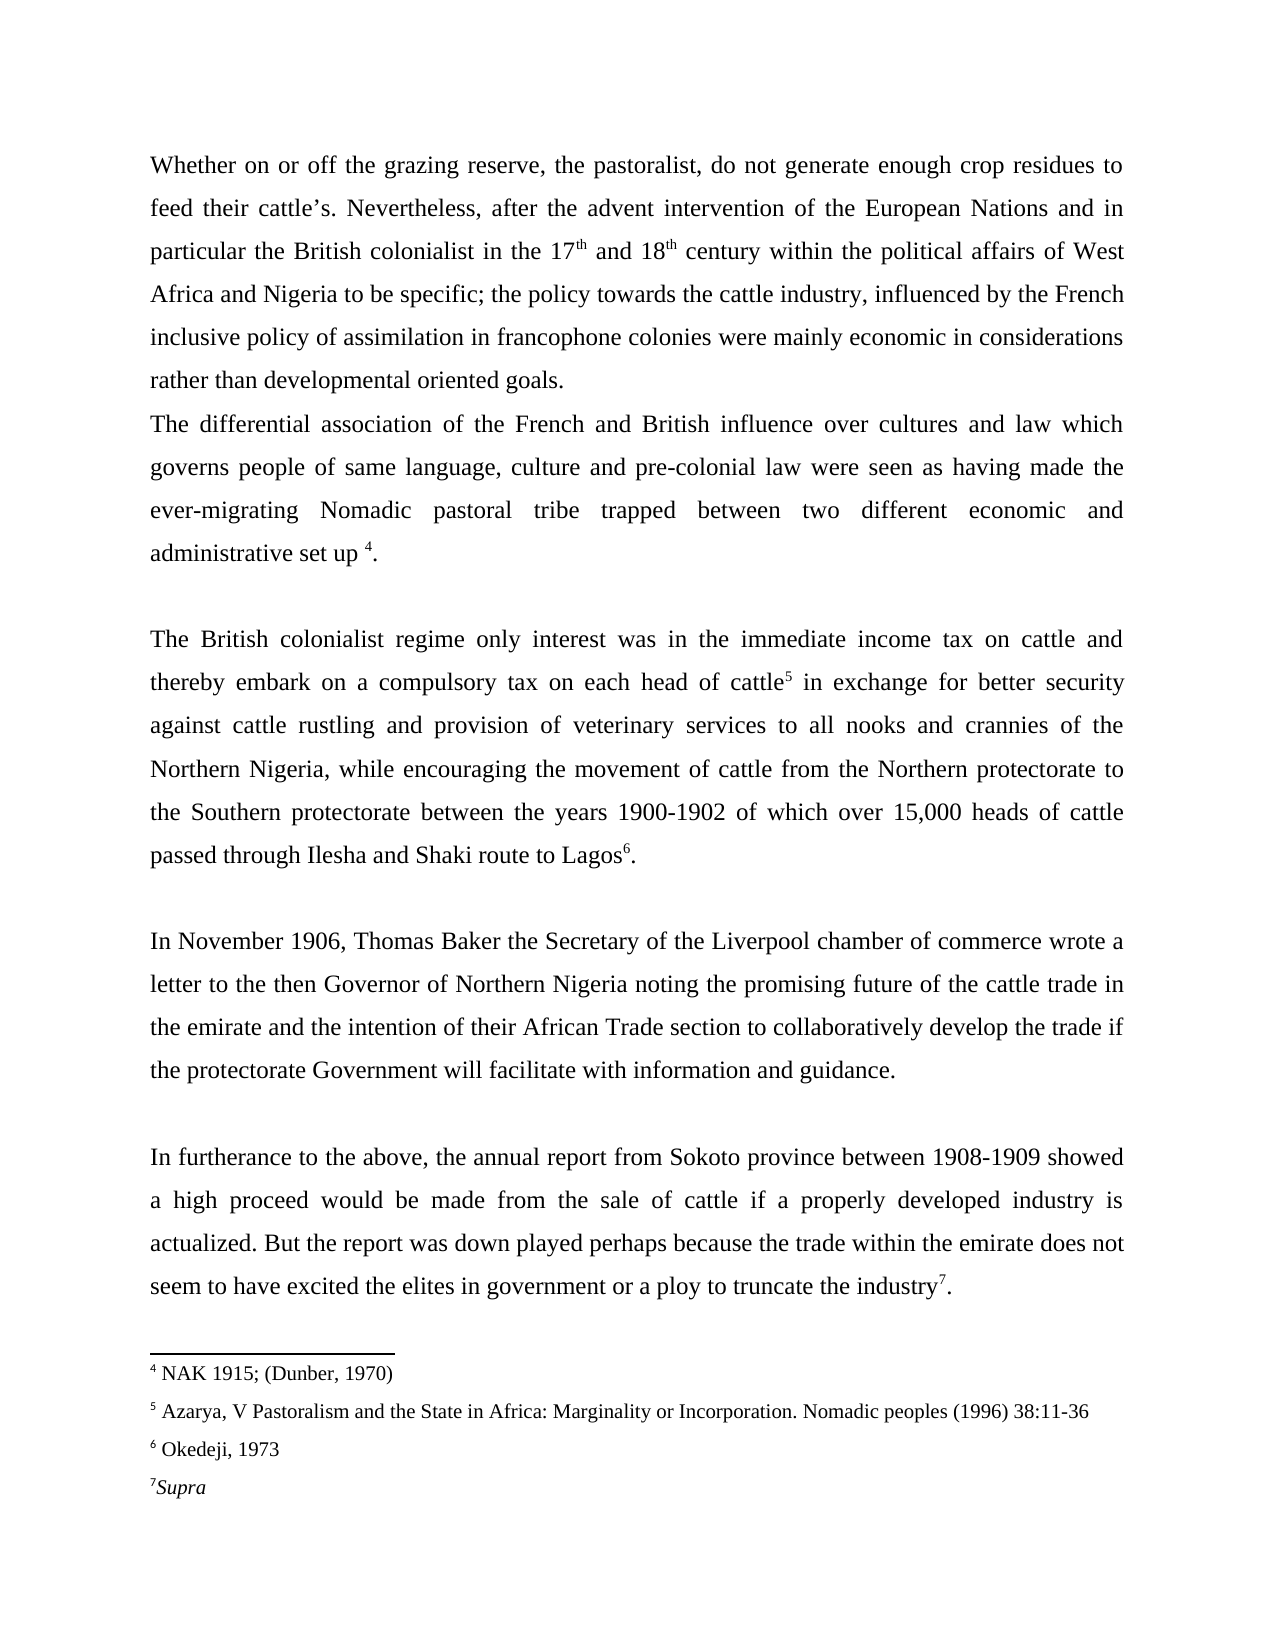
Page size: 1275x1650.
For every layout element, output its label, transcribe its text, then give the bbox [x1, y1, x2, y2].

list In furtherance to the above, the annual report from Sokoto province between 1908-1909 showed a high proceed would be made from the sale of cattle if a properly developed industry is actualized. But the report was down played perhaps because the trade within the emirate does not seem to have excited the elites in government or a ploy to truncate the industry. [150, 1142, 1125, 1300]
list The differential association of the French and British influence over cultures and law which governs people of same language, culture and pre-colonial law were seen as having made the ever-migrating Nomadic pastoral tribe trapped between two different economic and administrative set up . [150, 409, 1125, 567]
list The British colonialist regime only interest was in the immediate income tax on cattle and thereby embark on a compulsory tax on each head of cattle in exchange for better security against cattle rustling and provision of veterinary services to all nooks and crannies of the Northern Nigeria, while encouraging the movement of cattle from the Northern protectorate to the Southern protectorate between the years 1900-1902 of which over 15,000 heads of cattle passed through Ilesha and Shaki route to Lagos. [150, 624, 1125, 869]
list In November 1906, Thomas Baker the Secretary of the Liverpool chamber of commerce wrote a letter to the then Governor of Northern Nigeria noting the promising future of the cattle trade in the emirate and the intention of their African Trade section to collaboratively develop the trade if the protectorate Government will facilitate with information and guidance. [150, 926, 1125, 1084]
list Whether on or off the grazing reserve, the pastoralist, do not generate enough crop residues to feed their cattle’s. Nevertheless, after the advent intervention of the European Nations and in particular the British colonialist in the 17th and 18th century within the political affairs of West Africa and Nigeria to be specific; the policy towards the cattle industry, influenced by the French inclusive policy of assimilation in francophone colonies were mainly economic in considerations rather than developmental oriented goals. [150, 150, 1125, 394]
